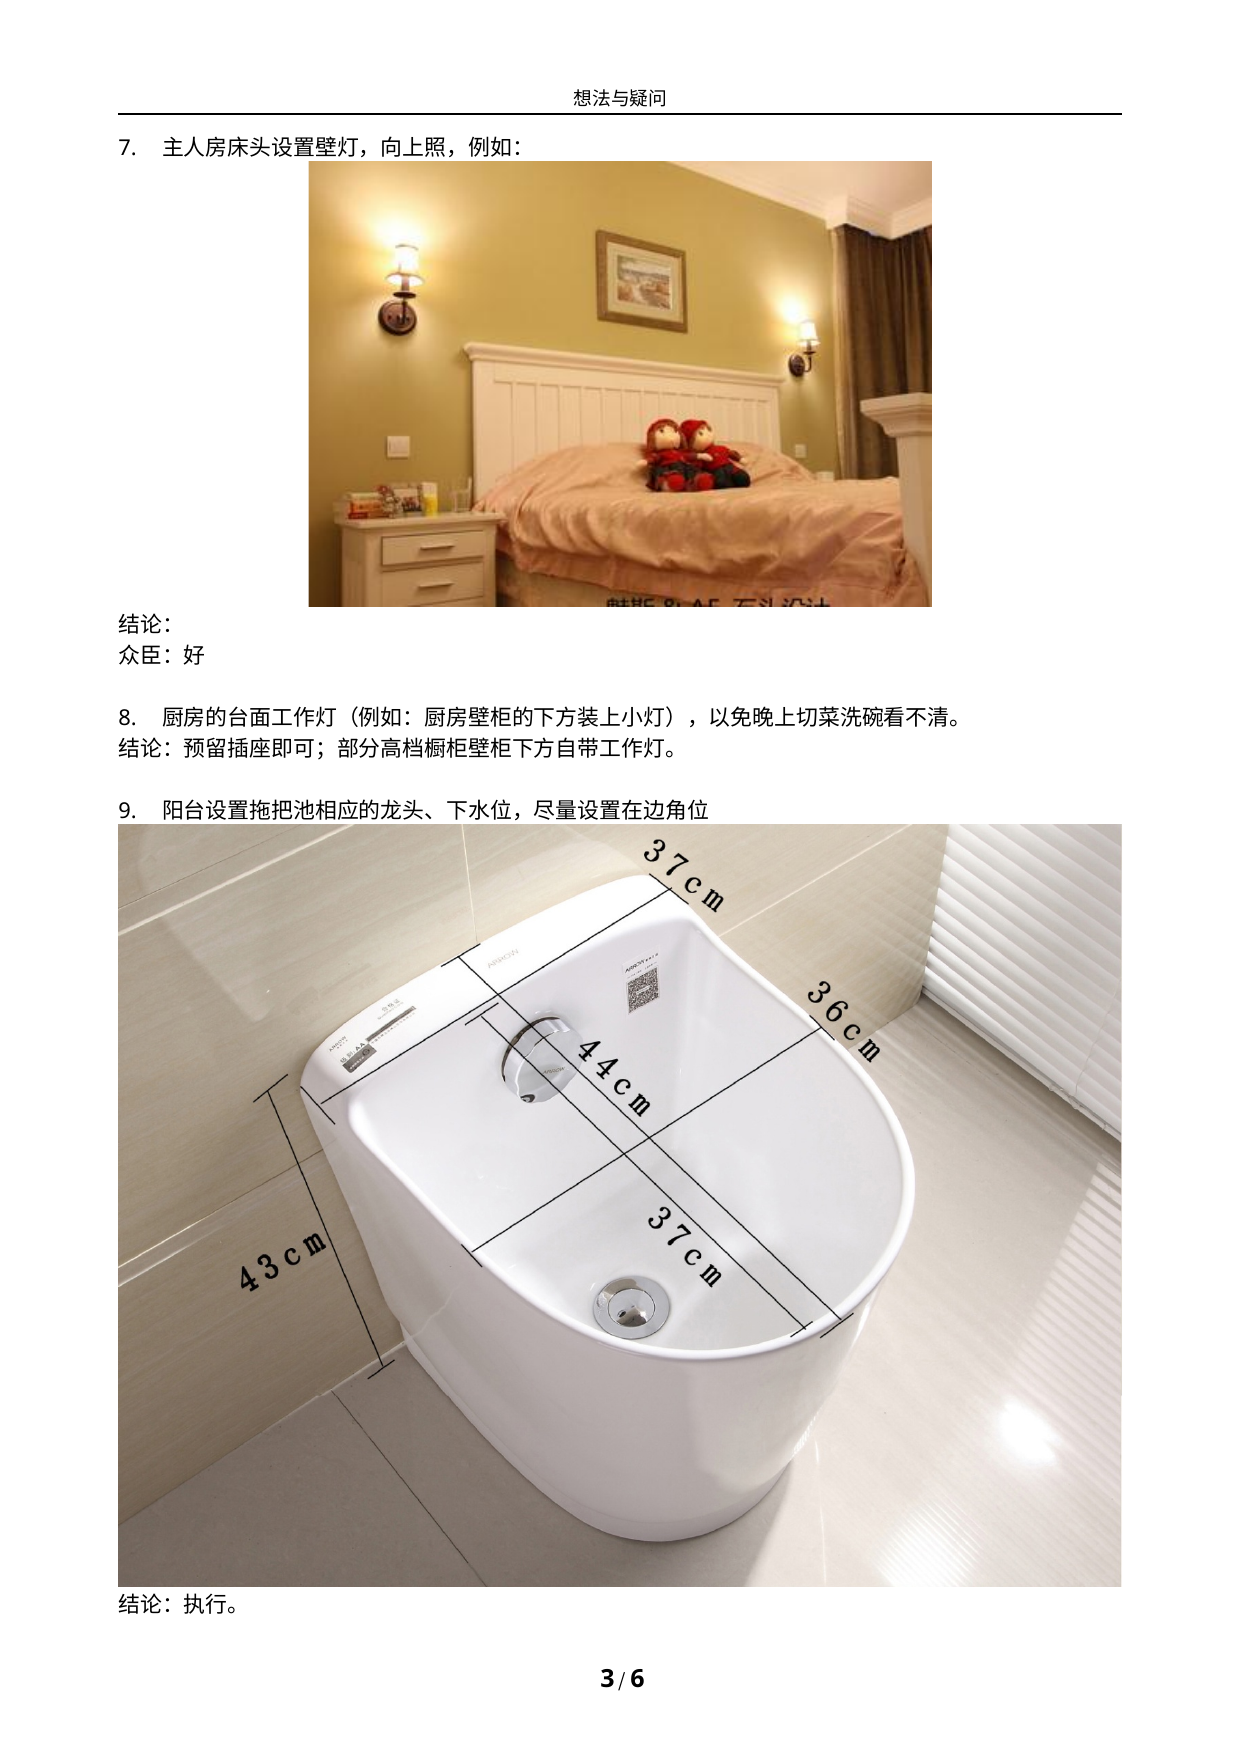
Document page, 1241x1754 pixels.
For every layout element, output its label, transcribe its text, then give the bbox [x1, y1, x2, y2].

list 主人房床头设置壁灯，向上照，例如： [118, 129, 1122, 161]
picture [308, 161, 932, 607]
text 结论：预留插座即可；部分高档橱柜壁柜下方自带工作灯。 [118, 731, 1122, 763]
text 结论：执行。 [118, 1587, 1122, 1619]
list 厨房的台面工作灯（例如：厨房壁柜的下方装上小灯），以免晚上切菜洗碗看不清。 [118, 700, 1122, 731]
list 阳台设置拖把池相应的龙头、下水位，尽量设置在边角位 [118, 793, 1122, 824]
text 众臣：好 [118, 638, 1122, 670]
text 结论： [118, 607, 1122, 638]
picture [118, 824, 1123, 1587]
